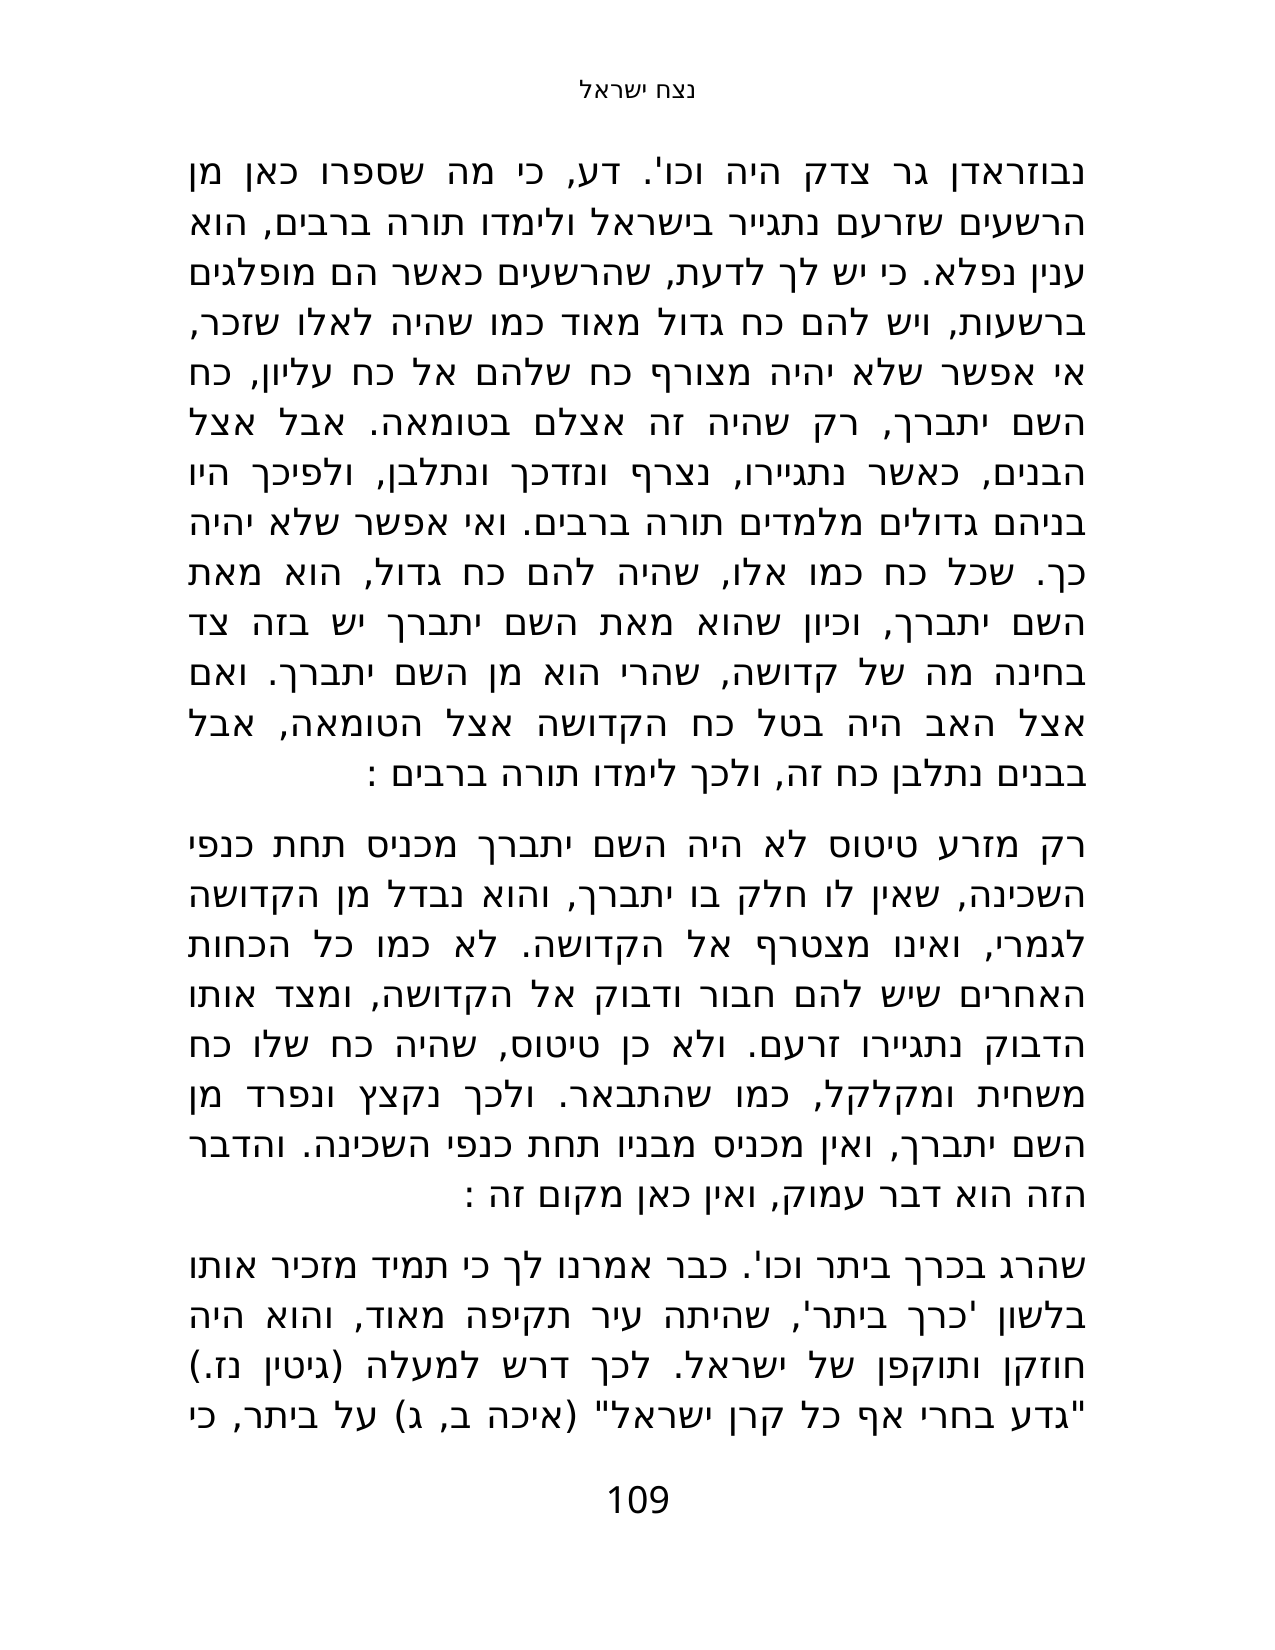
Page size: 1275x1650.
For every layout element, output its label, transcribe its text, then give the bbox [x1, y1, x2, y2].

text רק מזרע טיטוס לא היה השם יתברך מכניס תחת כנפי השכינה, שאין לו חלק בו יתברך, והוא נבדל מן הקדושה לגמרי, ואינו מצטרף אל הקדושה. לא כמו כל הכחות האחרים שיש להם חבור ודבוק אל הקדושה, ומצד אותו הדבוק נתגיירו זרעם. ולא כן טיטוס, שהיה כח שלו כח משחית ומקלקל, כמו שהתבאר. ולכך נקצץ ונפרד מן השם יתברך, ואין מכניס מבניו תחת כנפי השכינה. והדבר הזה הוא דבר עמוק, ואין כאן מקום זה : [187, 822, 1087, 1217]
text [187, 1244, 1087, 1438]
text נבוזראדן גר צדק היה וכו'. דע, כי מה שספרו כאן מן הרשעים שזרעם נתגייר בישראל ולימדו תורה ברבים, הוא ענין נפלא. כי יש לך לדעת, שהרשעים כאשר הם מופלגים ברשעות, ויש להם כח גדול מאוד כמו שהיה לאלו שזכר, אי אפשר שלא יהיה מצורף כח שלהם אל כח עליון, כח השם יתברך, רק שהיה זה אצלם בטומאה. אבל אצל הבנים, כאשר נתגיירו, נצרף ונזדכך ונתלבן, ולפיכך היו בניהם גדולים מלמדים תורה ברבים. ואי אפשר שלא יהיה כך. שכל כח כמו אלו, שהיה להם כח גדול, הוא מאת השם יתברך, וכיון שהוא מאת השם יתברך יש בזה צד בחינה מה של קדושה, שהרי הוא מן השם יתברך. ואם אצל האב היה בטל כח הקדושה אצל הטומאה, אבל בבנים נתלבן כח זה, ולכך לימדו תורה ברבים : [187, 150, 1087, 795]
